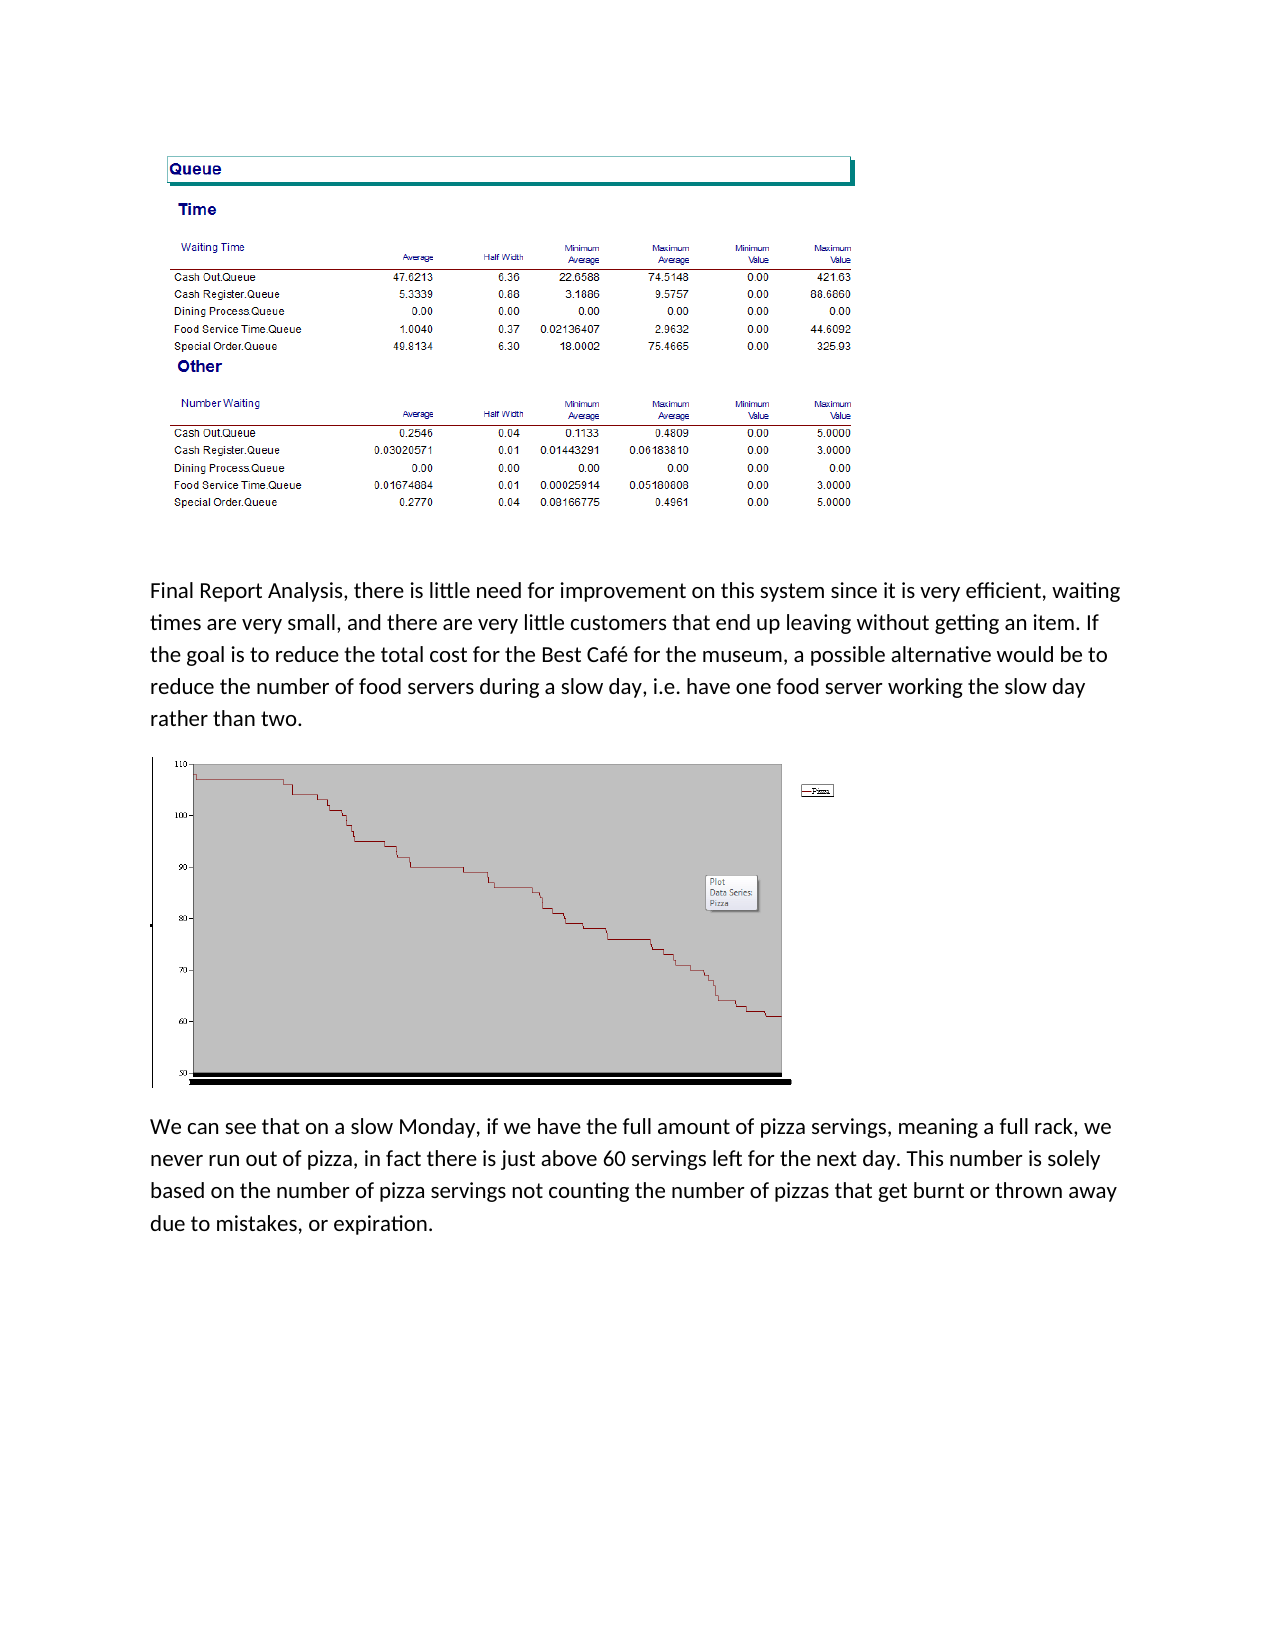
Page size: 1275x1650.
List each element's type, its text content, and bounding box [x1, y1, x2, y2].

picture [150, 150, 876, 551]
picture [150, 757, 847, 1088]
text We can see that on a slow Monday, if we have the full amount of pizza servings, meaning a full rack, we never run out of pizza, in fact there is just above 60 servings left for the next day. This number is solely based on the number of pizza servings not counting the number of pizzas that get burnt or thrown away due to mistakes, or expiration. [150, 1112, 1125, 1237]
text Final Report Analysis, there is little need for improvement on this system since it is very efficient, waiting times are very small, and there are very little customers that end up leaving without getting an item. If the goal is to reduce the total cost for the Best Café for the museum, a possible alternative would be to reduce the number of food servers during a slow day, i.e. have one food server working the slow day rather than two. [150, 576, 1125, 733]
